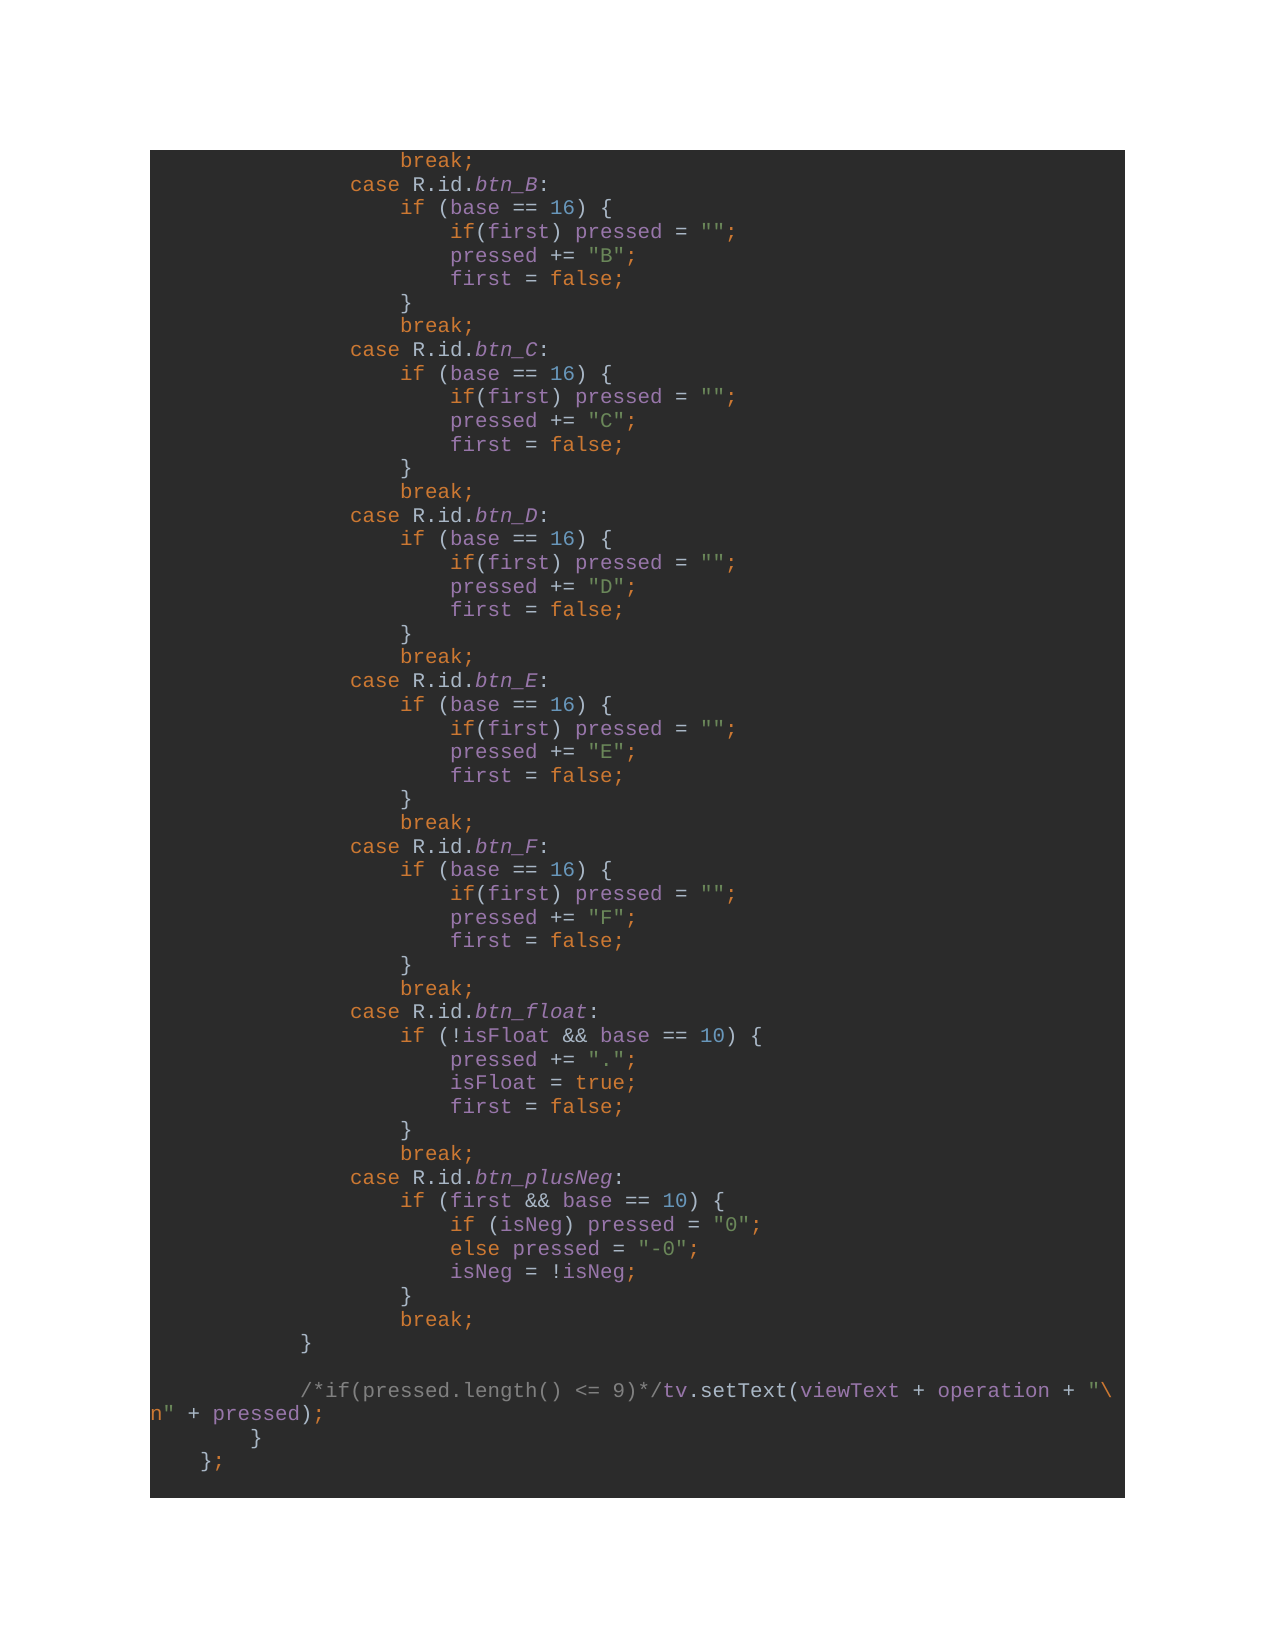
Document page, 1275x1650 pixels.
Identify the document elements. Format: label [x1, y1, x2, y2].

text [150, 150, 1125, 1498]
